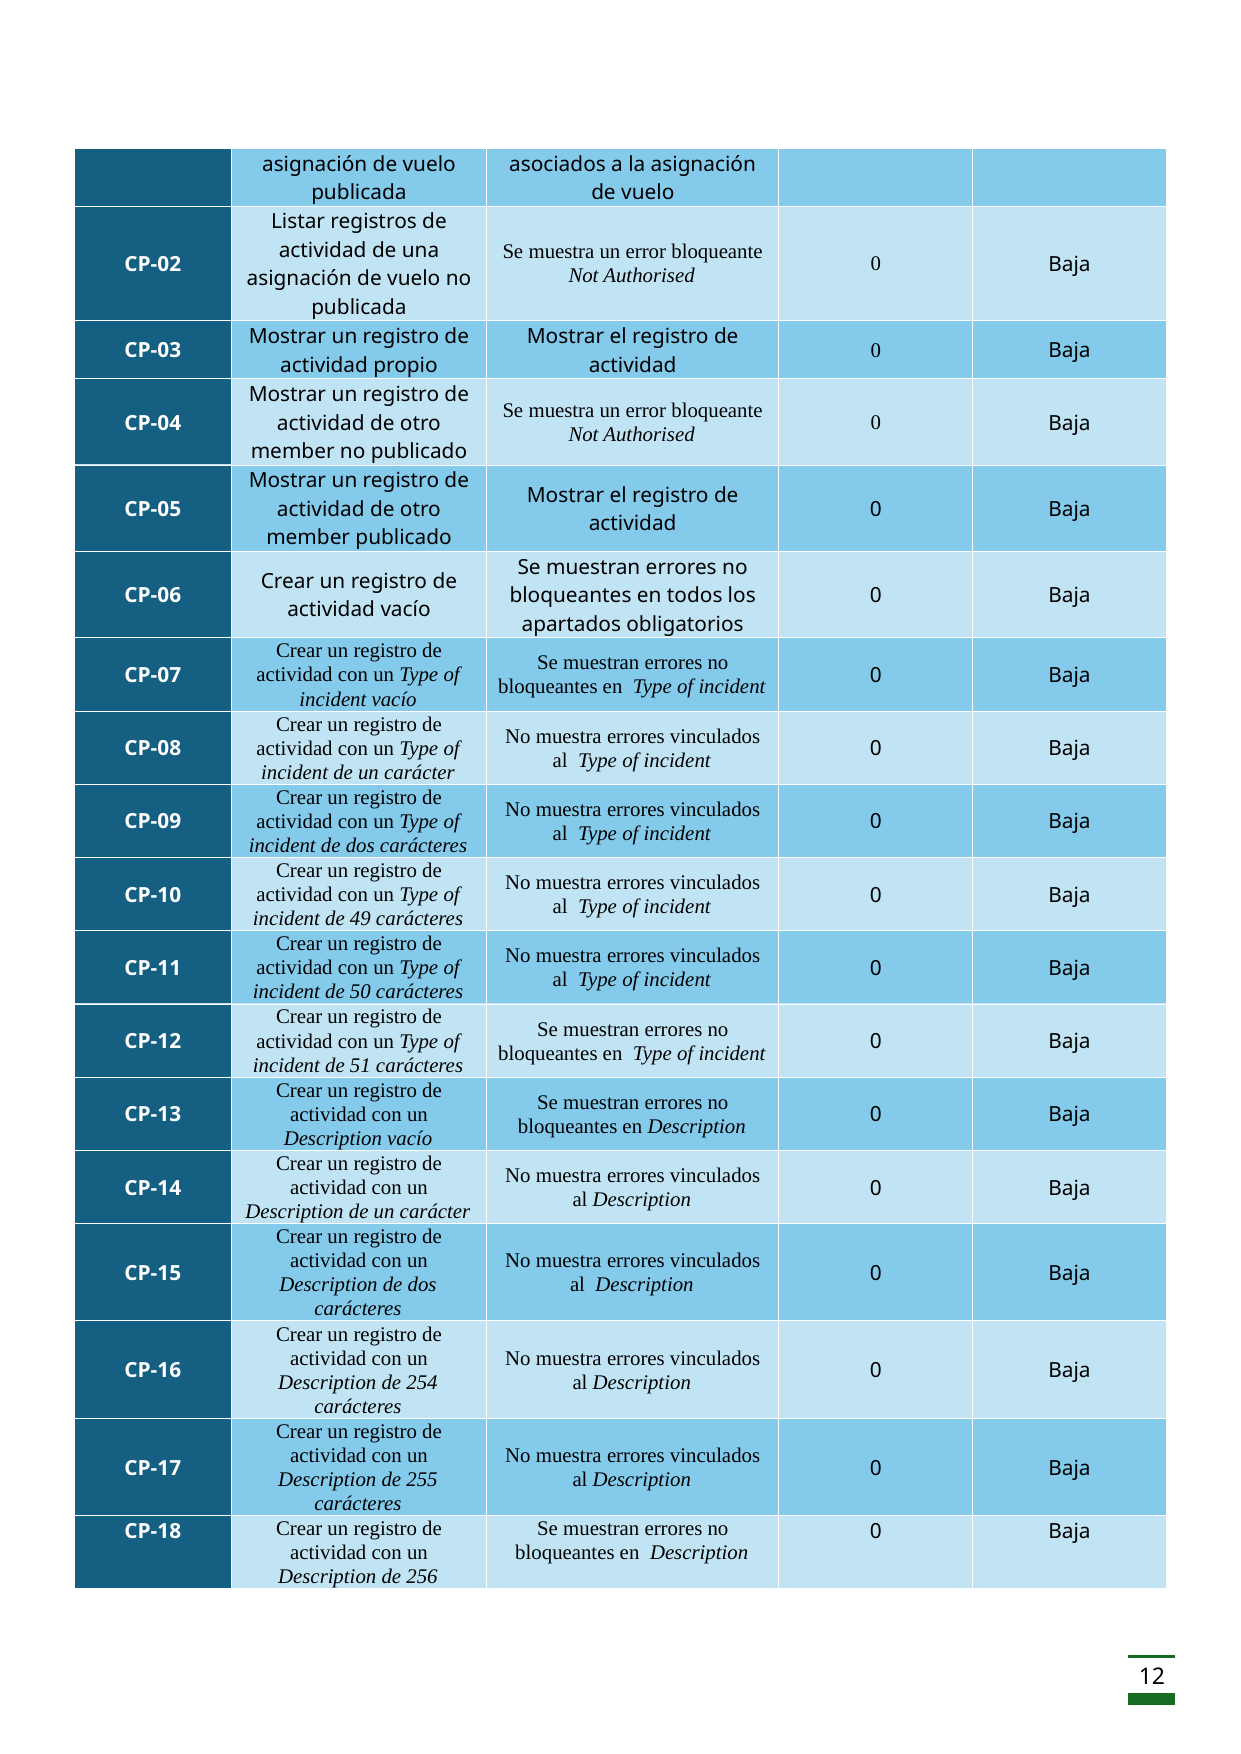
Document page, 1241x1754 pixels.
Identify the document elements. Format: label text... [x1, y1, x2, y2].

table_cell 0 [779, 1224, 972, 1320]
table_cell Listar registros de actividad de una asignación de vuelo no publicada [232, 207, 486, 320]
table_cell Baja [973, 785, 1166, 857]
table_cell Mostrar un registro de actividad propio [232, 321, 486, 378]
table_cell No muestra errores vinculados al Type of incident [487, 785, 778, 857]
table_cell Se muestra un error bloqueante Not Authorised [487, 207, 778, 320]
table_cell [487, 149, 778, 206]
table_cell CP-17 [75, 1419, 231, 1515]
table_cell Baja [973, 379, 1166, 464]
table_cell 0 [779, 1419, 972, 1515]
table_cell Baja [973, 638, 1166, 711]
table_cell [232, 1516, 486, 1588]
table_cell No muestra errores vinculados al Type of incident [487, 931, 778, 1003]
table_cell Mostrar el registro de actividad [487, 466, 778, 551]
table_cell Baja [973, 712, 1166, 784]
table_cell CP-07 [75, 638, 231, 711]
table_cell Se muestran errores no bloqueantes en Type of incident [487, 638, 778, 711]
table_cell 0 [779, 321, 972, 378]
table_cell Crear un registro de actividad vacío [232, 552, 486, 637]
table_cell 0 [779, 1151, 972, 1223]
table_cell Se muestran errores no bloqueantes en Description [487, 1078, 778, 1150]
table_cell 0 [779, 466, 972, 551]
table_cell 0 [779, 1321, 972, 1418]
table_cell CP-09 [75, 785, 231, 857]
table_cell Baja [973, 1321, 1166, 1418]
table_cell CP-15 [75, 1224, 231, 1320]
table_cell CP-14 [75, 1151, 231, 1223]
table_cell Crear un registro de actividad con un Type of incident de dos carácteres [232, 785, 486, 857]
table_cell Crear un registro de actividad con un Description vacío [232, 1078, 486, 1150]
table_cell Crear un registro de actividad con un Description de dos carácteres [232, 1224, 486, 1320]
table_cell Crear un registro de actividad con un Type of incident de 49 carácteres [232, 858, 486, 930]
table_cell CP-05 [75, 466, 231, 551]
table_cell CP-03 [75, 321, 231, 378]
table_cell Mostrar el registro de actividad [487, 321, 778, 378]
table_cell Crear un registro de actividad con un Type of incident de 51 carácteres [232, 1005, 486, 1077]
table_cell CP-18 [75, 1516, 231, 1588]
table_cell 0 [779, 931, 972, 1003]
table_cell 0 [779, 638, 972, 711]
table_cell 0 [779, 552, 972, 637]
table_cell Se muestran errores no bloqueantes en Type of incident [487, 1005, 778, 1077]
table_cell No muestra errores vinculados al Description [487, 1224, 778, 1320]
table_cell 0 [779, 1078, 972, 1150]
table_cell 0 [779, 379, 972, 464]
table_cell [487, 1516, 778, 1588]
table_cell Baja [973, 1078, 1166, 1150]
table_cell 0 [779, 1516, 972, 1588]
table_cell Crear un registro de actividad con un Description de 255 carácteres [232, 1419, 486, 1515]
table_cell Se muestra un error bloqueante Not Authorised [487, 379, 778, 464]
table_cell No muestra errores vinculados al Description [487, 1321, 778, 1418]
table_cell Baja [973, 552, 1166, 637]
table_cell CP-06 [75, 552, 231, 637]
table_cell Crear un registro de actividad con un Description de 254 carácteres [232, 1321, 486, 1418]
table_cell No muestra errores vinculados al Type of incident [487, 712, 778, 784]
table_cell Baja [973, 1419, 1166, 1515]
table_cell CP-08 [75, 712, 231, 784]
table_cell No muestra errores vinculados al Type of incident [487, 858, 778, 930]
table_cell Baja [973, 858, 1166, 930]
table_cell 0 [779, 207, 972, 320]
table_cell Baja [973, 931, 1166, 1003]
table_cell 0 [779, 149, 972, 206]
table_cell Baja [973, 149, 1166, 206]
table_cell Se muestran errores no bloqueantes en todos los apartados obligatorios [487, 552, 778, 637]
table_cell 0 [779, 785, 972, 857]
table_cell No muestra errores vinculados al Description [487, 1419, 778, 1515]
table_cell Baja [973, 1151, 1166, 1223]
table_cell 0 [779, 712, 972, 784]
table_cell Crear un registro de actividad con un Description de un carácter [232, 1151, 486, 1223]
table_cell CP-11 [75, 931, 231, 1003]
table_cell Baja [973, 207, 1166, 320]
table_cell CP-12 [75, 1005, 231, 1077]
table_cell Crear un registro de actividad con un Type of incident vacío [232, 638, 486, 711]
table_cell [232, 149, 486, 206]
table_cell No muestra errores vinculados al Description [487, 1151, 778, 1223]
table_cell Baja [973, 1516, 1166, 1588]
table_cell Crear un registro de actividad con un Type of incident de un carácter [232, 712, 486, 784]
table_cell Mostrar un registro de actividad de otro member publicado [232, 466, 486, 551]
table_cell Mostrar un registro de actividad de otro member no publicado [232, 379, 486, 464]
table_cell 0 [779, 858, 972, 930]
table_cell Crear un registro de actividad con un Type of incident de 50 carácteres [232, 931, 486, 1003]
table_cell Baja [973, 321, 1166, 378]
table_cell Baja [973, 1005, 1166, 1077]
table_cell Baja [973, 466, 1166, 551]
table_cell CP-02 [75, 207, 231, 320]
table_cell CP-04 [75, 379, 231, 464]
table_cell CP-13 [75, 1078, 231, 1150]
table_cell CP-16 [75, 1321, 231, 1418]
table_cell CP-10 [75, 858, 231, 930]
table_cell Baja [973, 1224, 1166, 1320]
table_cell 0 [779, 1005, 972, 1077]
table_cell CP-01 [75, 149, 231, 206]
